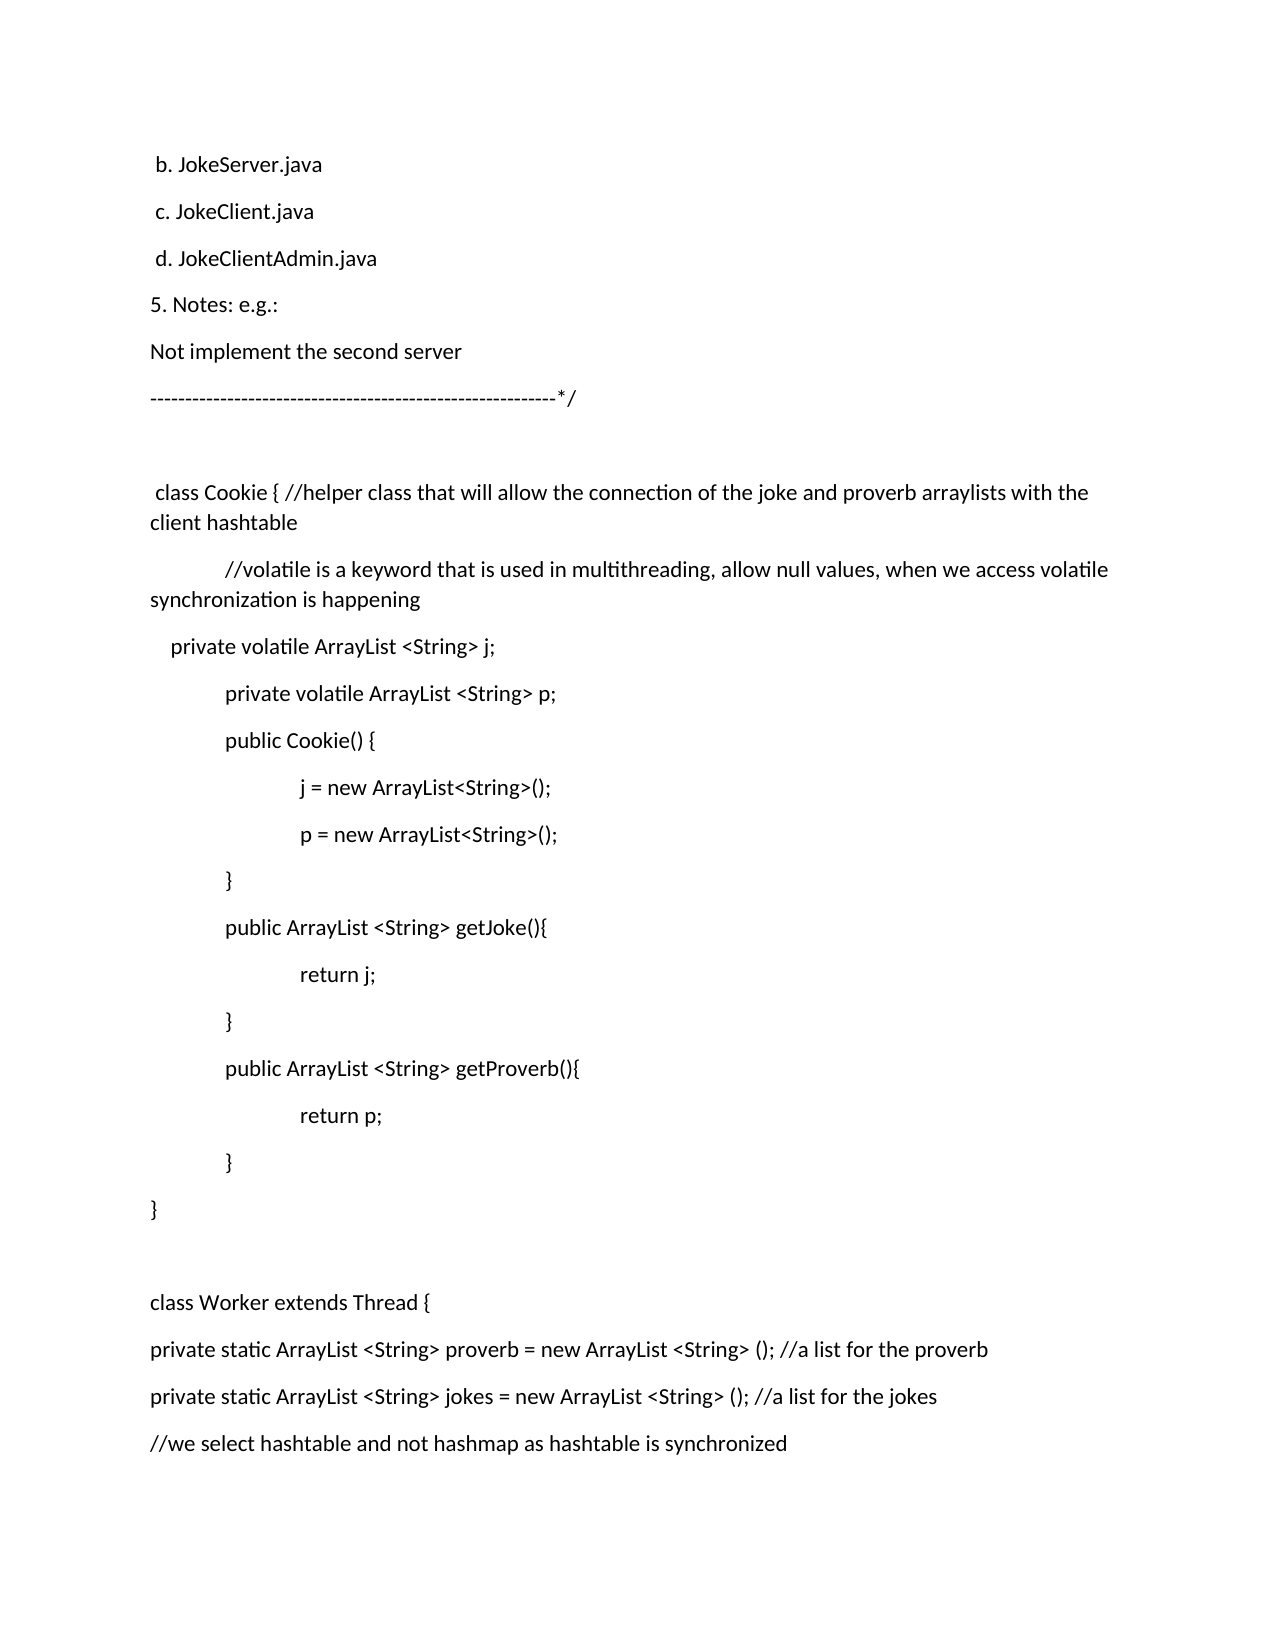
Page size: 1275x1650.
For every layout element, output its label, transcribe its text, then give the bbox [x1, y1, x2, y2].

text return j; [150, 960, 1125, 988]
text Not implement the second server [150, 337, 1125, 366]
text public Cookie() { [150, 726, 1125, 754]
text public ArrayList <String> getJoke(){ [150, 913, 1125, 942]
text class Worker extends Thread { [150, 1288, 1125, 1317]
text } [150, 867, 1125, 895]
text } [150, 1148, 1125, 1176]
text j = new ArrayList<String>(); [150, 773, 1125, 801]
text p = new ArrayList<String>(); [150, 820, 1125, 848]
text 5. Notes: e.g.: [150, 291, 1125, 319]
text //we select hashtable and not hashmap as hashtable is synchronized [150, 1429, 1125, 1457]
text private volatile ArrayList <String> p; [150, 679, 1125, 707]
text //volatile is a keyword that is used in multithreading, allow null values, when we access volatile synchronization is happening [150, 555, 1125, 613]
text public ArrayList <String> getProverb(){ [150, 1054, 1125, 1082]
text class Cookie { //helper class that will allow the connection of the joke and proverb arraylists with the client hashtable [150, 478, 1125, 536]
text private volatile ArrayList <String> j; [150, 632, 1125, 660]
text b. JokeServer.java [150, 150, 1125, 178]
text return p; [150, 1101, 1125, 1129]
text ----------------------------------------------------------*/ [150, 384, 1125, 412]
text private static ArrayList <String> jokes = new ArrayList <String> (); //a list for the jokes [150, 1382, 1125, 1410]
text c. JokeClient.java [150, 197, 1125, 225]
text private static ArrayList <String> proverb = new ArrayList <String> (); //a list for the proverb [150, 1335, 1125, 1363]
text d. JokeClientAdmin.java [150, 244, 1125, 272]
text } [150, 1195, 1125, 1223]
text } [150, 1007, 1125, 1035]
